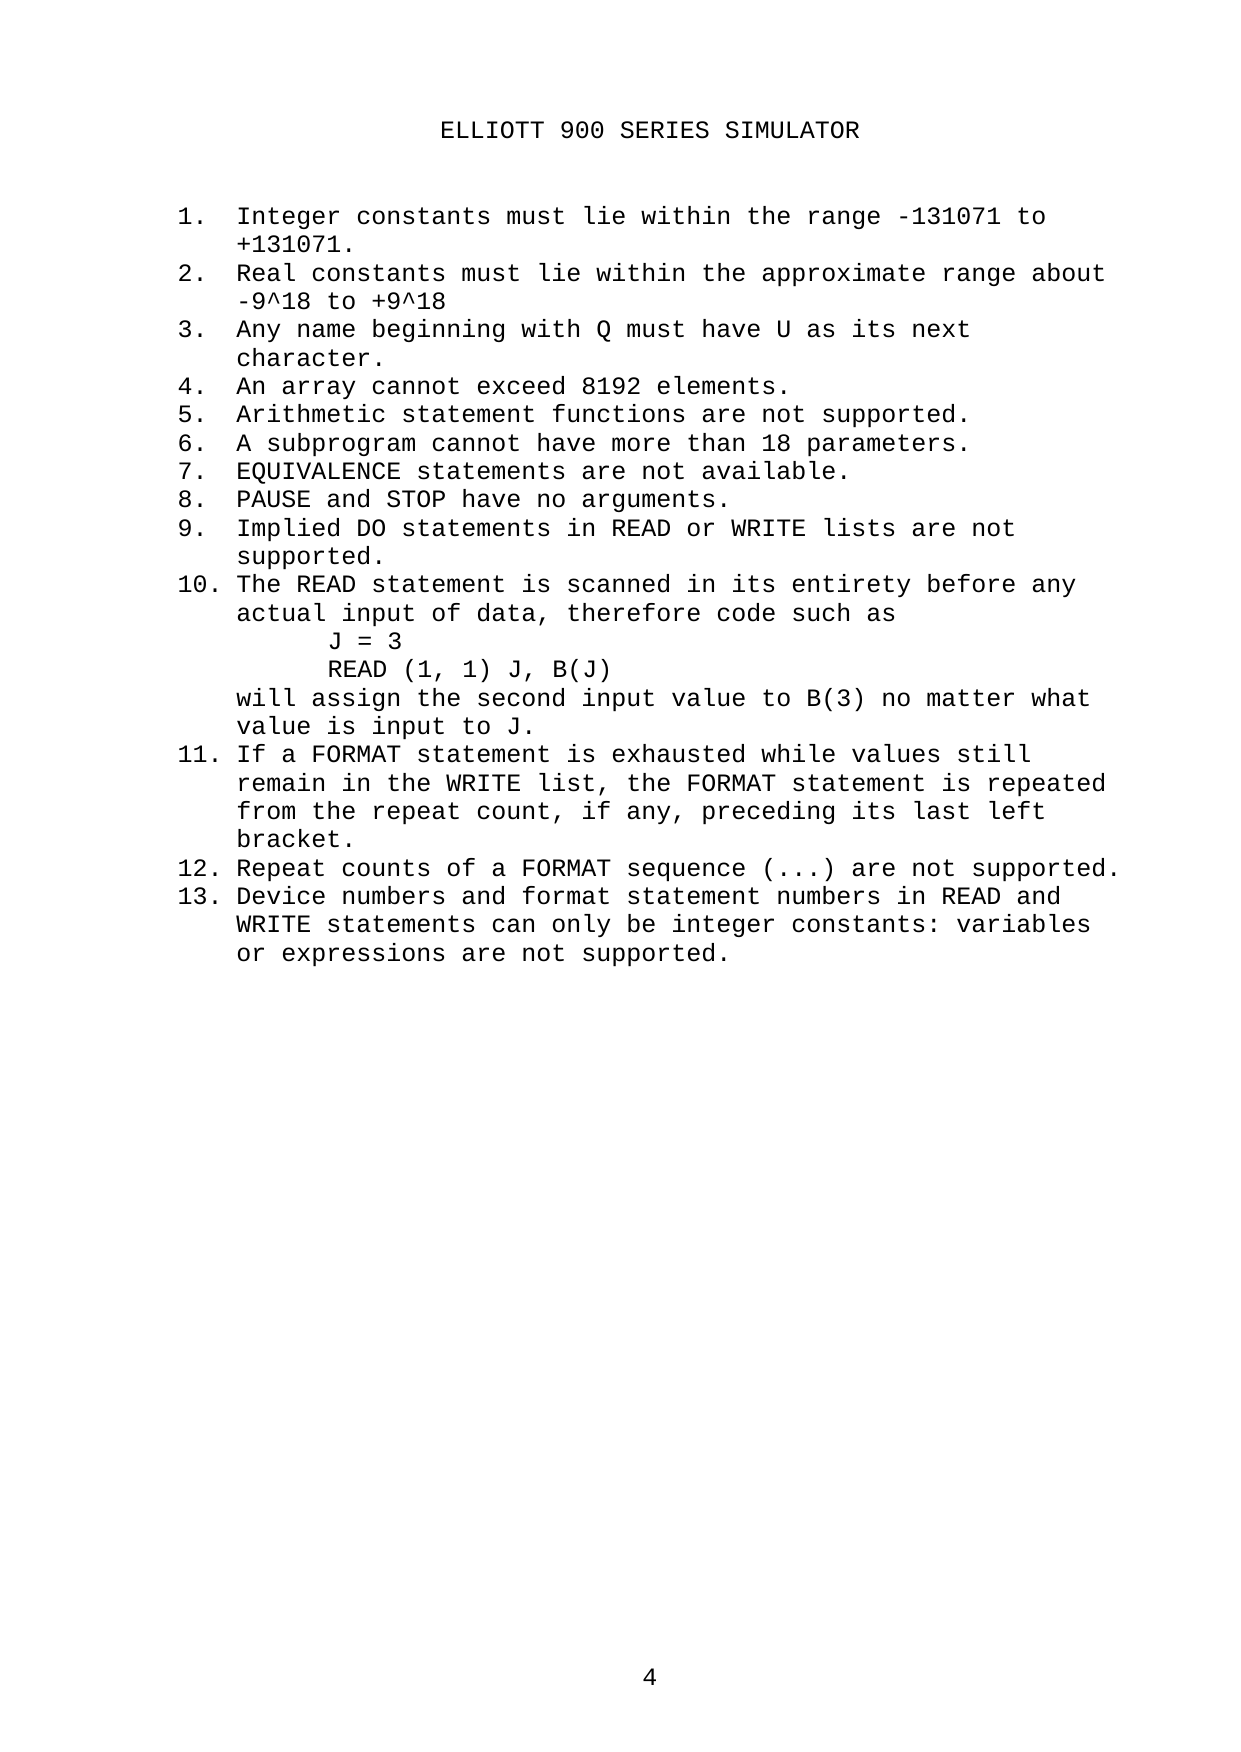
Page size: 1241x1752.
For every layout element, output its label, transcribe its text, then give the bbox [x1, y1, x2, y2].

list Arithmetic statement functions are not supported. [177, 402, 1122, 430]
list Real constants must lie within the approximate range about -9^18 to +9^18 [177, 260, 1122, 317]
list The READ statement is scanned in its entirety before any actual input of data, therefore code such as J = 3 READ (1, 1) J, B(J) will assign the second input value to B(3) no matter what value is input to J. [177, 572, 1122, 742]
list An array cannot exceed 8192 elements. [177, 373, 1122, 402]
list Repeat counts of a FORMAT sequence (...) are not supported. [177, 855, 1122, 883]
list Device numbers and format statement numbers in READ and WRITE statements can only be integer constants: variables or expressions are not supported. [177, 883, 1122, 968]
list A subprogram cannot have more than 18 parameters. [177, 430, 1122, 458]
list Implied DO statements in READ or WRITE lists are not supported. [177, 515, 1122, 572]
list Integer constants must lie within the range -131071 to +131071. [177, 203, 1122, 260]
list EQUIVALENCE statements are not available. [177, 458, 1122, 487]
list PAUSE and STOP have no arguments. [177, 487, 1122, 515]
list If a FORMAT statement is exhausted while values still remain in the WRITE list, the FORMAT statement is repeated from the repeat count, if any, preceding its last left bracket. [177, 742, 1122, 855]
list Any name beginning with Q must have U as its next character. [177, 317, 1122, 373]
